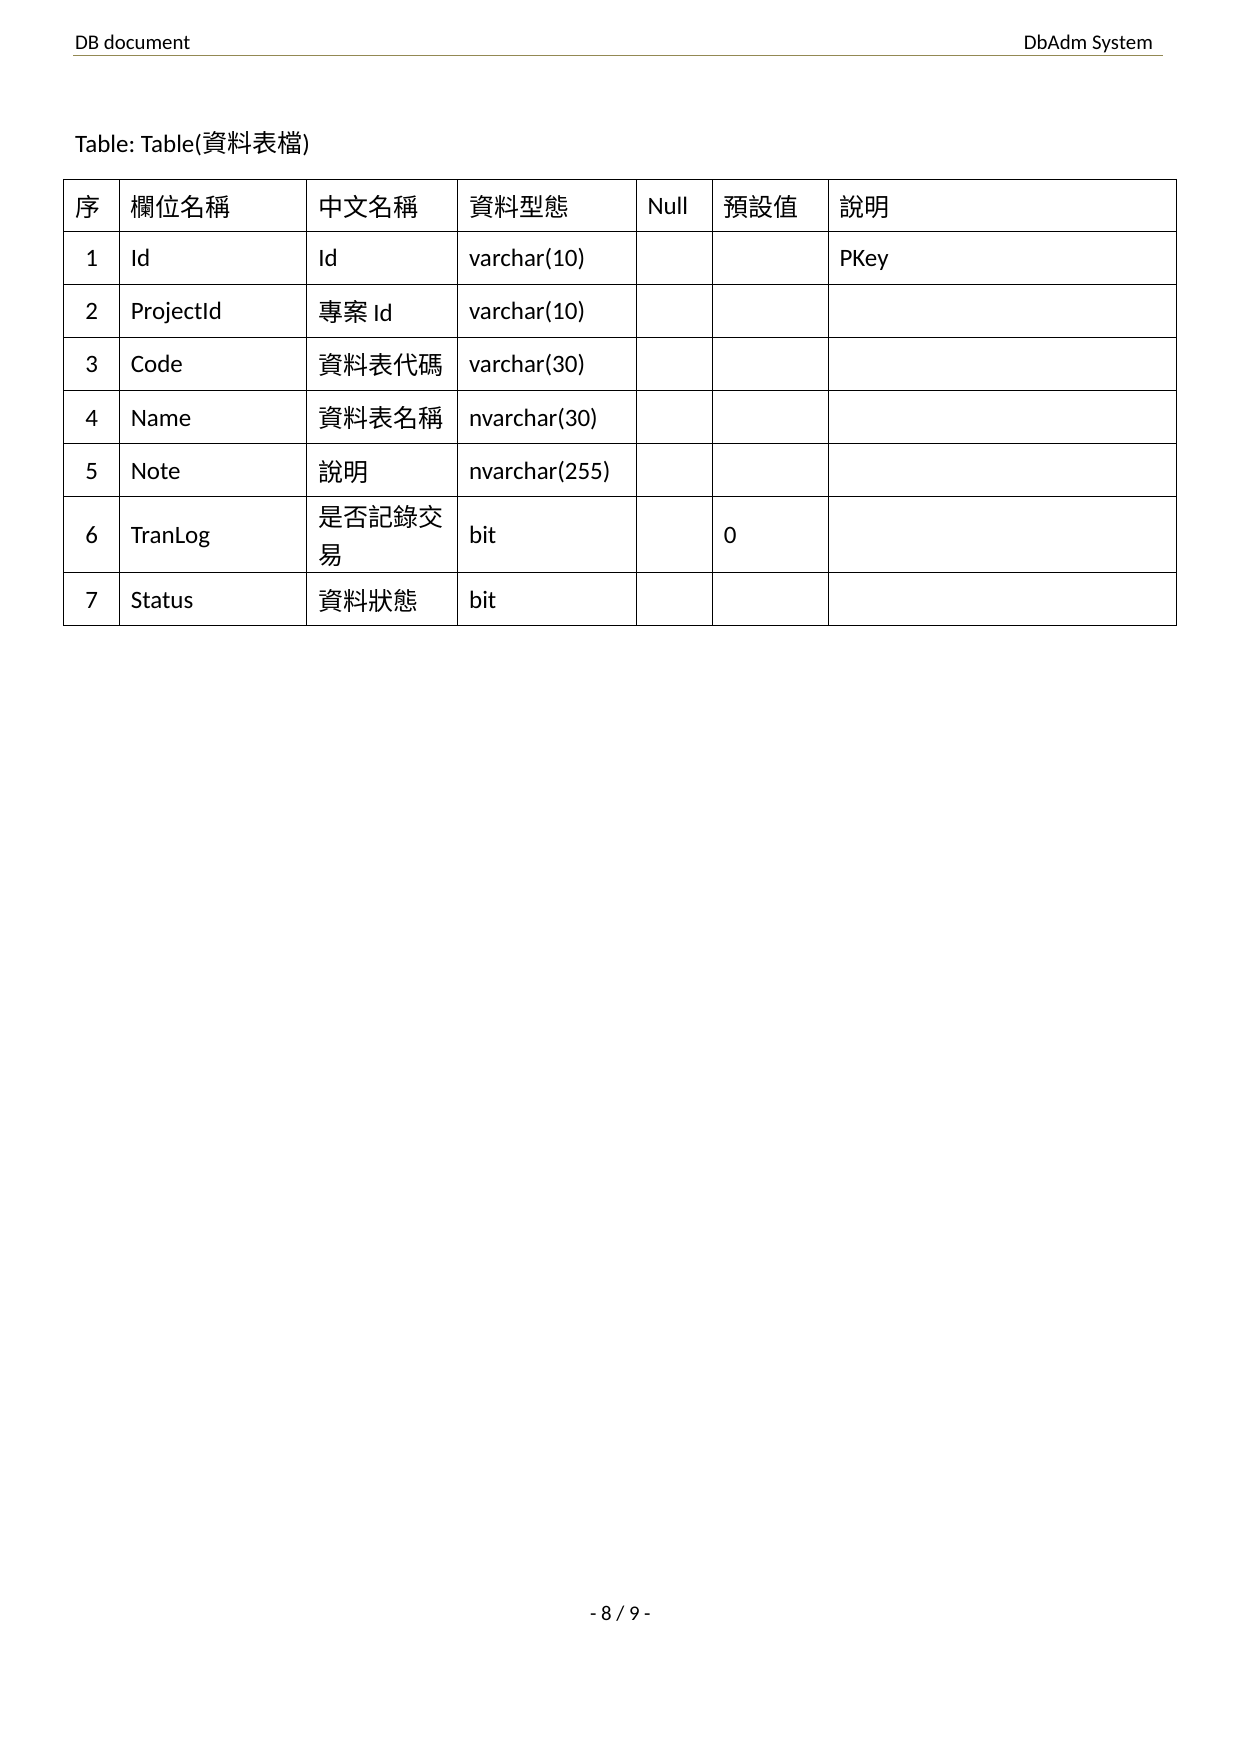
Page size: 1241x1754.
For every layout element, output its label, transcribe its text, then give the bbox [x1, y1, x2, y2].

table_cell 是否記錄交易 [307, 497, 457, 572]
table_cell 資料表代碼 [307, 338, 457, 390]
table_header 中文名稱 [307, 180, 457, 231]
table_cell [637, 391, 712, 443]
table_header 欄位名稱 [120, 180, 306, 231]
table_cell varchar(30) [458, 338, 636, 390]
table_cell [637, 232, 712, 284]
table_cell 5 [64, 444, 119, 496]
table_cell [637, 285, 712, 337]
table_cell 專案Id [307, 285, 457, 337]
table_cell [829, 573, 1176, 625]
table_cell Name [120, 391, 306, 443]
table_cell 資料狀態 [307, 573, 457, 625]
table_cell 2 [64, 285, 119, 337]
table_cell 0 [713, 497, 828, 572]
table_cell [637, 444, 712, 496]
table_cell 7 [64, 573, 119, 625]
table_cell [713, 573, 828, 625]
table_cell Status [120, 573, 306, 625]
table_cell [713, 391, 828, 443]
table_cell [829, 391, 1176, 443]
table_cell [637, 497, 712, 572]
table_cell [713, 285, 828, 337]
table_cell [713, 232, 828, 284]
table_cell ProjectId [120, 285, 306, 337]
table_cell 1 [64, 232, 119, 284]
table_cell PKey [829, 232, 1176, 284]
table_cell Id [307, 232, 457, 284]
table_cell varchar(10) [458, 285, 636, 337]
table_cell bit [458, 573, 636, 625]
table_cell [829, 285, 1176, 337]
table_cell 資料表名稱 [307, 391, 457, 443]
table_cell 說明 [307, 444, 457, 496]
table_cell 6 [64, 497, 119, 572]
text Table: Table(資料表檔) [75, 123, 1165, 161]
table_cell nvarchar(255) [458, 444, 636, 496]
table_cell TranLog [120, 497, 306, 572]
table_cell varchar(10) [458, 232, 636, 284]
table_cell Id [120, 232, 306, 284]
table_header 說明 [829, 180, 1176, 231]
table_cell 4 [64, 391, 119, 443]
table_cell [829, 497, 1176, 572]
table_header 預設值 [713, 180, 828, 231]
table_cell 3 [64, 338, 119, 390]
table_cell Code [120, 338, 306, 390]
table_header 序 [64, 180, 119, 231]
table_cell [829, 444, 1176, 496]
table_cell Note [120, 444, 306, 496]
table_cell [713, 338, 828, 390]
table_cell [713, 444, 828, 496]
table_cell bit [458, 497, 636, 572]
table_cell nvarchar(30) [458, 391, 636, 443]
table_header 資料型態 [458, 180, 636, 231]
table_cell [637, 338, 712, 390]
table_cell [829, 338, 1176, 390]
table_cell [637, 573, 712, 625]
table_header Null [637, 180, 712, 231]
